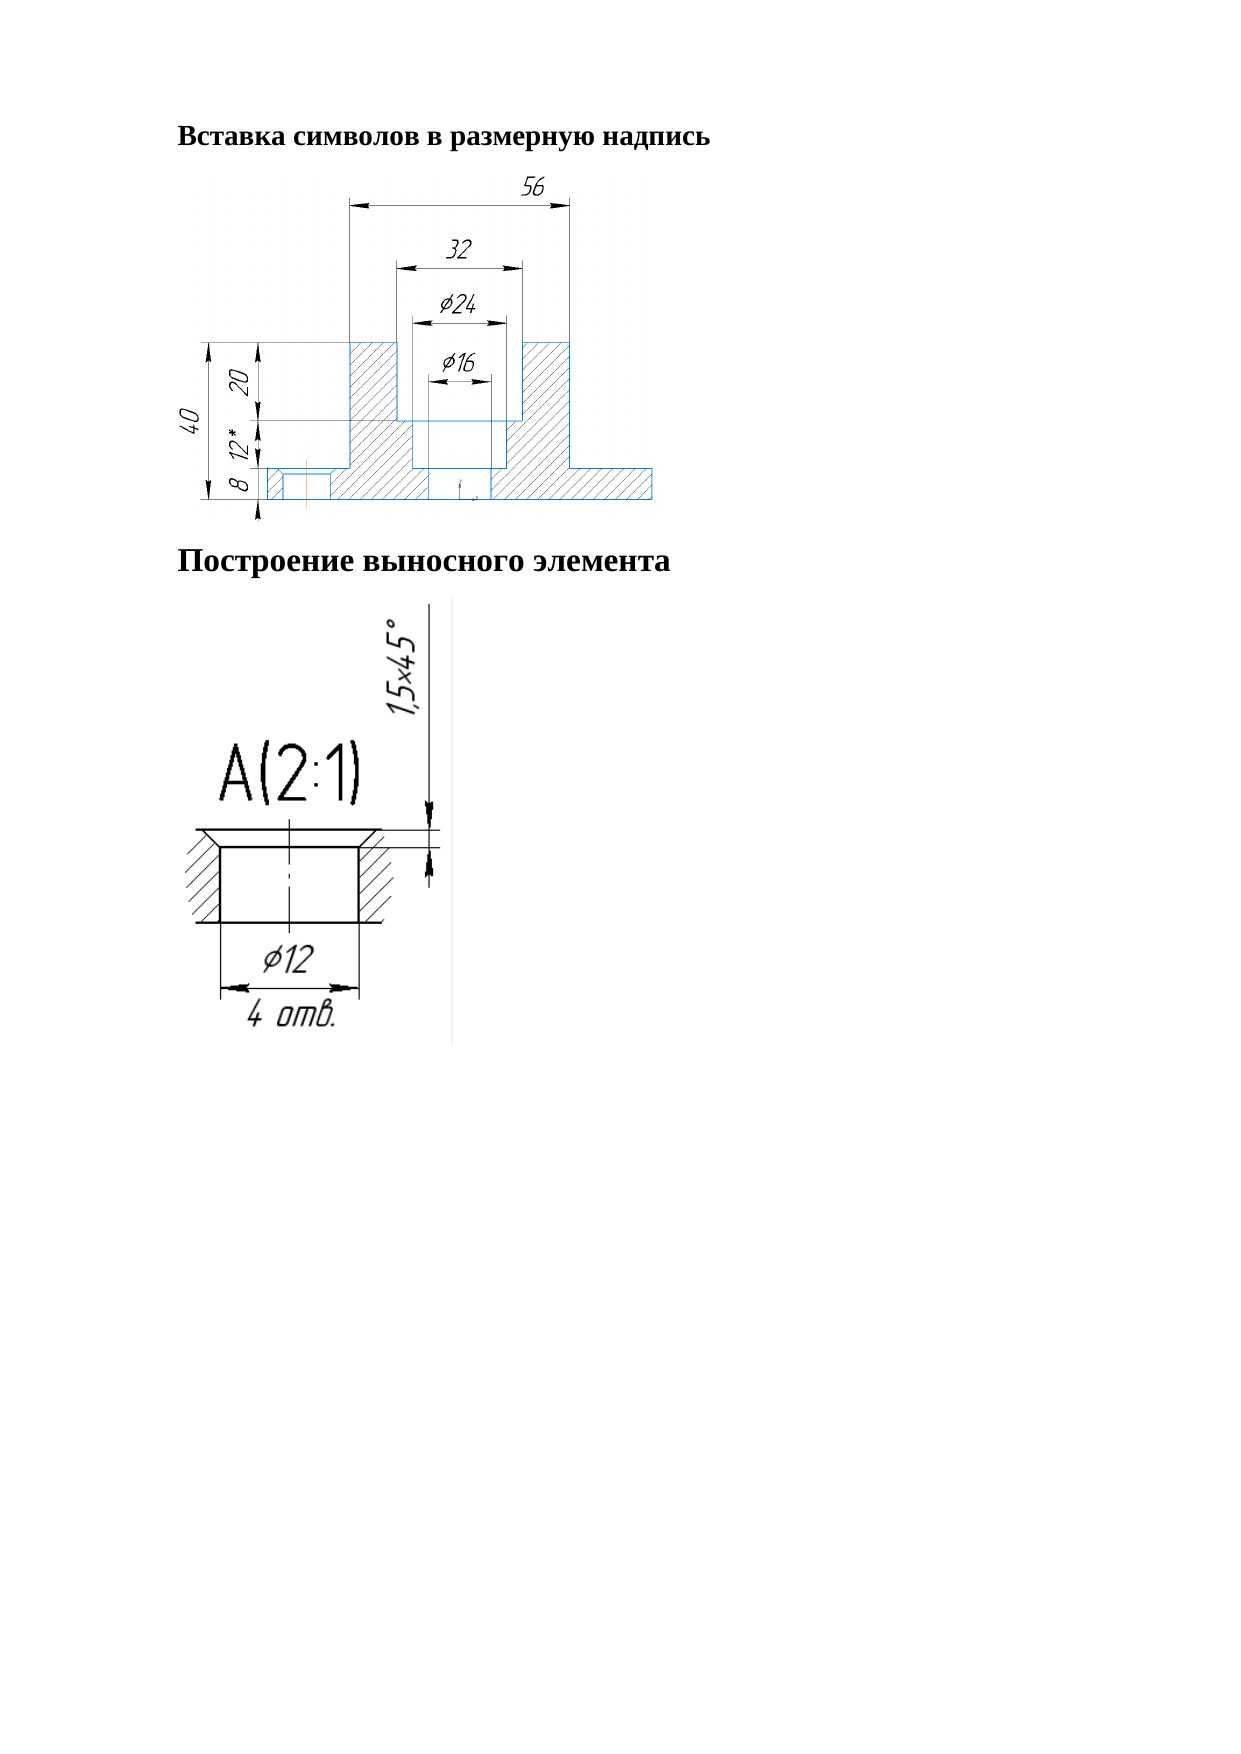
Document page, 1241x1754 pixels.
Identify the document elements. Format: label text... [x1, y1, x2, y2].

picture [177, 171, 658, 521]
text Вставка символов в размерную надпись [177, 118, 1152, 152]
text Построение выносного элемента [177, 540, 1152, 578]
picture [177, 597, 453, 1045]
